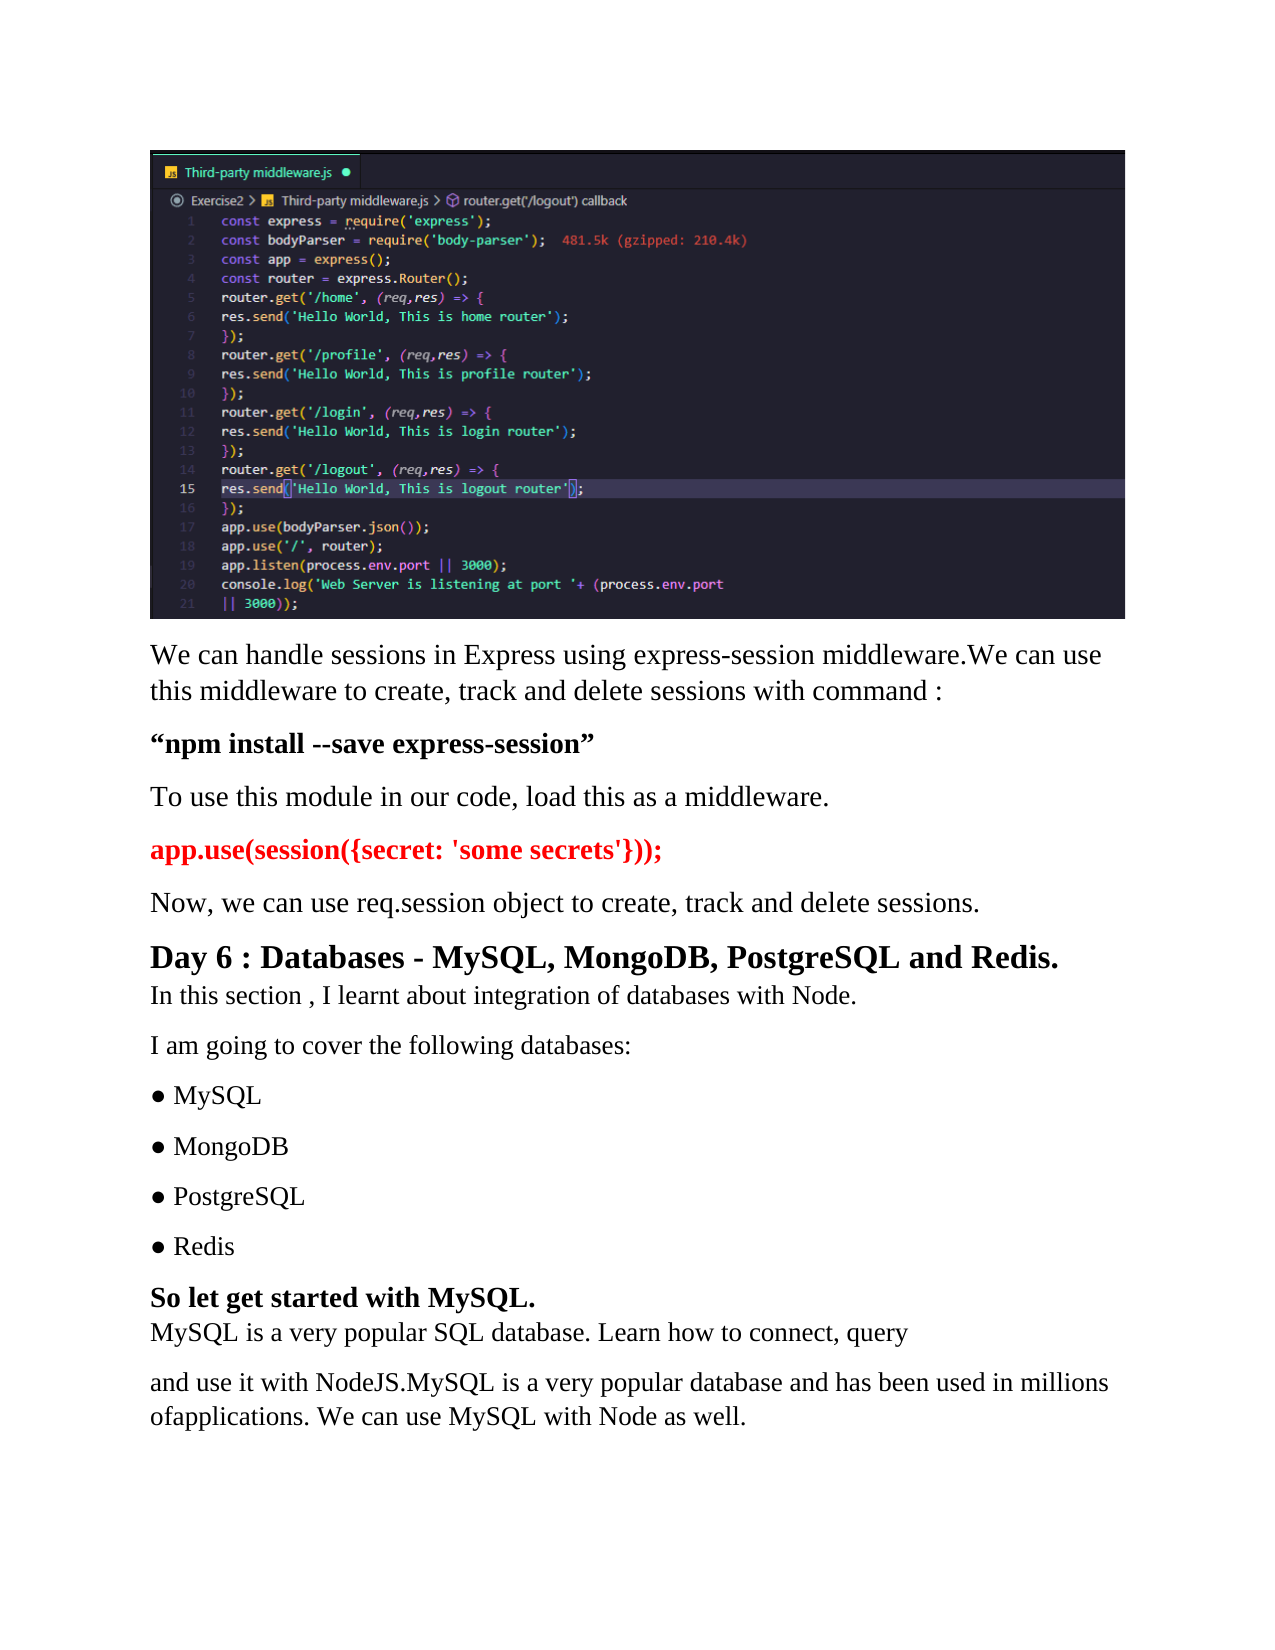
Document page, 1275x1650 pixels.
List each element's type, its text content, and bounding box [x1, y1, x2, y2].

text app.use(session({secret: 'some secrets'})); [150, 832, 1125, 866]
text To use this module in our code, load this as a middleware. [150, 779, 1125, 813]
subtitle Day 6 : Databases - MySQL, MongoDB, PostgreSQL and Redis. [150, 938, 1125, 976]
picture [150, 150, 1125, 619]
text In this section , I learnt about integration of databases with Node. [150, 979, 1125, 1010]
text I am going to cover the following databases: [150, 1029, 1125, 1060]
text MySQL is a very popular SQL database. Learn how to connect, query [150, 1316, 1125, 1347]
text We can handle sessions in Express using express-session middleware.We can use this middleware to create, track and delete sessions with command : [150, 637, 1125, 707]
text ● MongoDB [150, 1129, 1125, 1161]
text and use it with NodeJS.MySQL is a very popular database and has been used in millions ofapplications. We can use MySQL with Node as well. [150, 1367, 1125, 1431]
subtitle So let get started with MySQL. [150, 1280, 1125, 1314]
text Now, we can use req.session object to create, track and delete sessions. [150, 885, 1125, 918]
text ● MySQL [150, 1079, 1125, 1111]
text ● PostgreSQL [150, 1180, 1125, 1211]
text ● Redis [150, 1230, 1125, 1261]
text “npm install --save express-session” [150, 726, 1125, 760]
